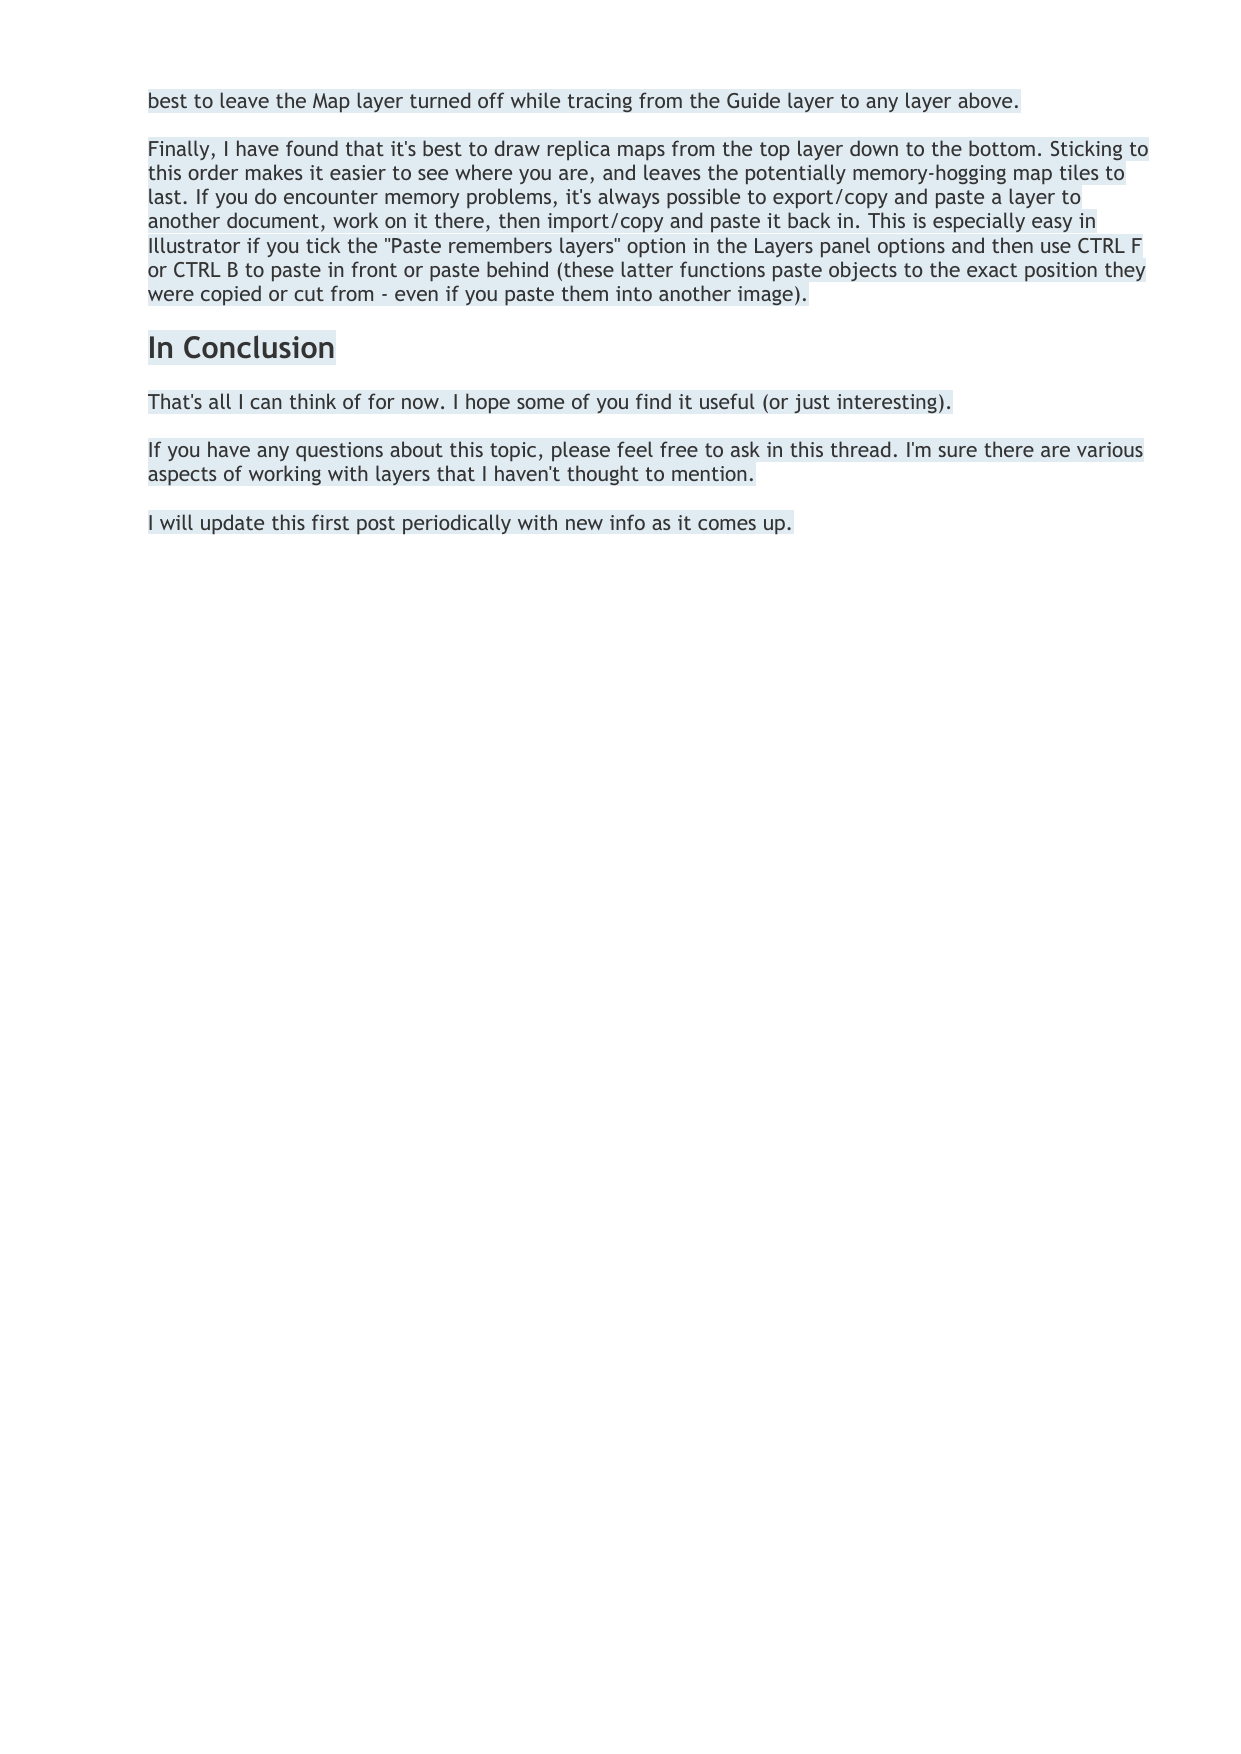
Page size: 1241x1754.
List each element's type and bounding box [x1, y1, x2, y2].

text [148, 88, 1152, 534]
